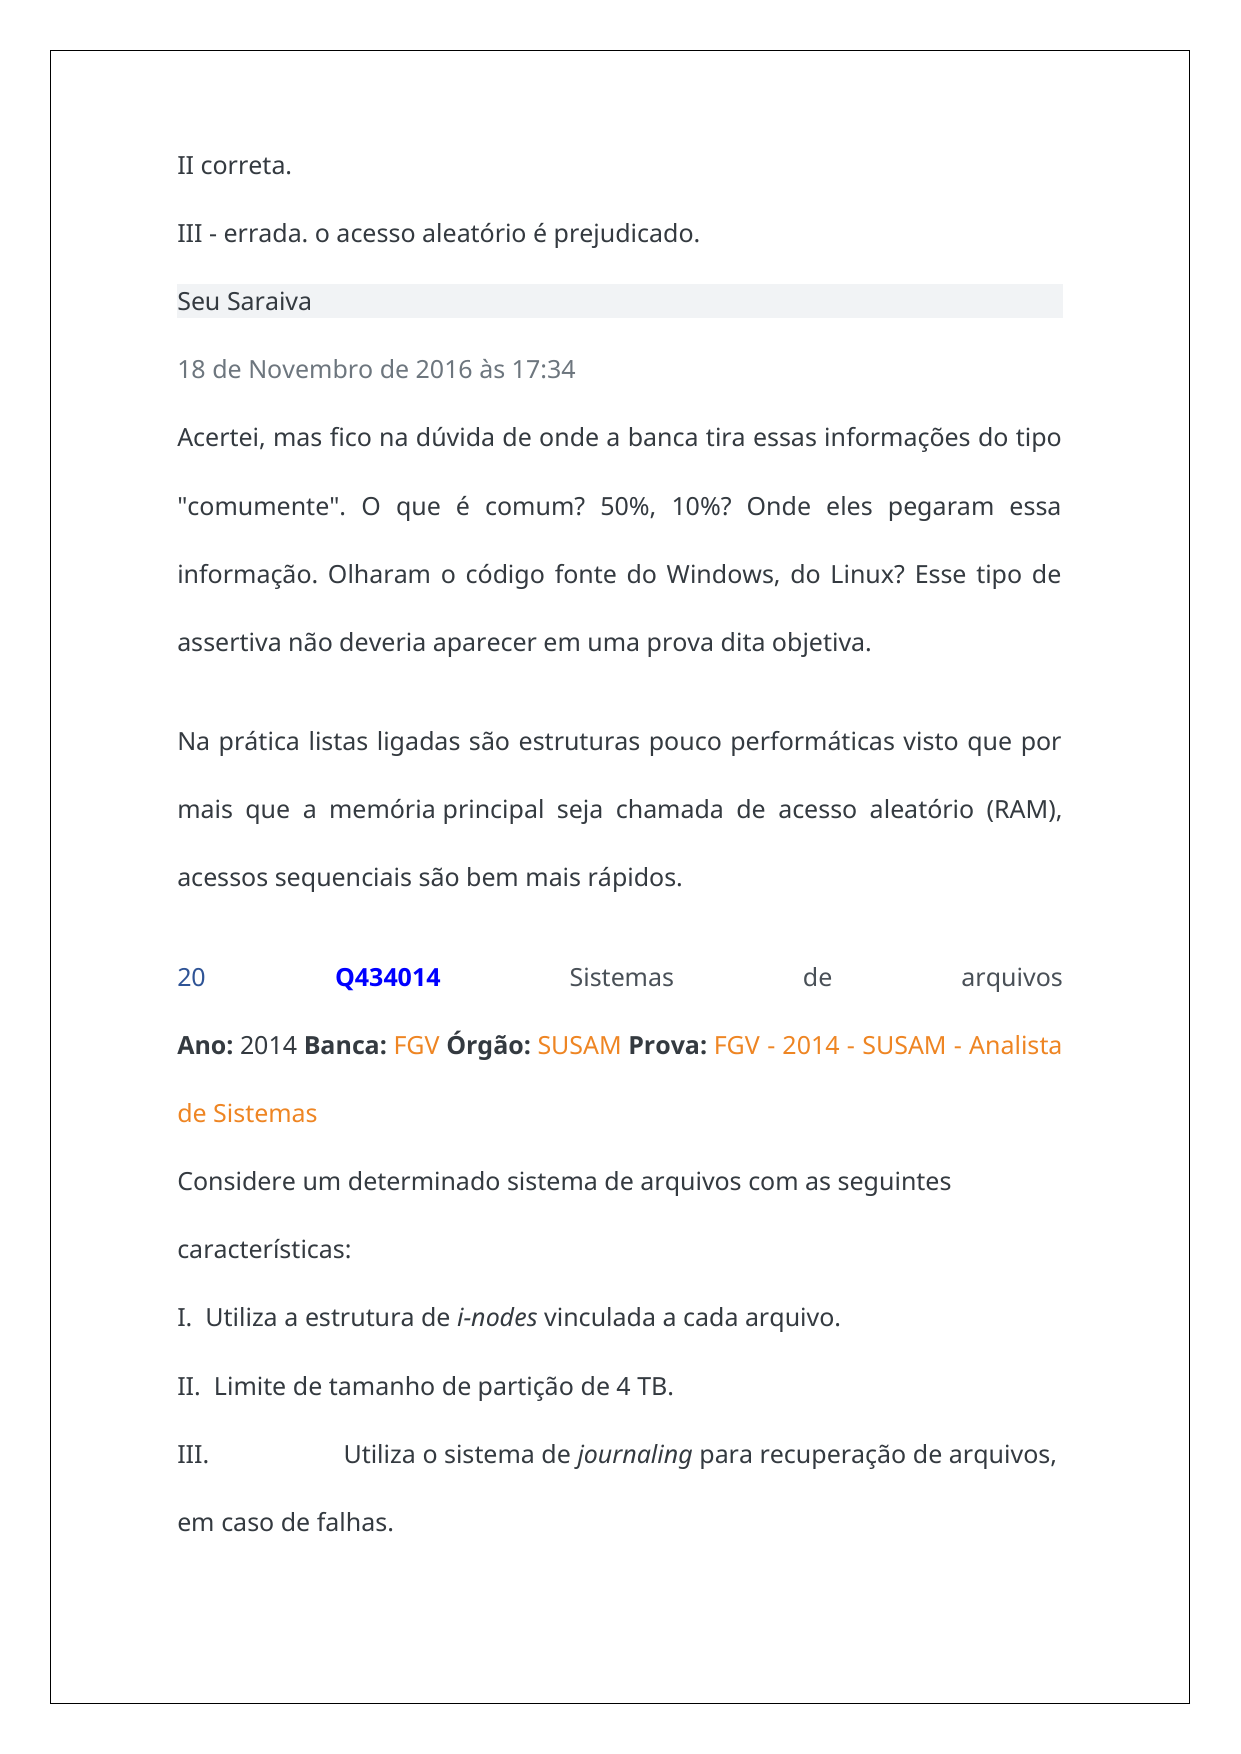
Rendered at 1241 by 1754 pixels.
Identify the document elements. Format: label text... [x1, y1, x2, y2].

text 18 de Novembro de 2016 às 17:34 [177, 352, 1063, 386]
text Acertei, mas fico na dúvida de onde a banca tira essas informações do tipo "comumente". O que é comum? 50%, 10%? Onde eles pegaram essa informação. Olharam o código fonte do Windows, do Linux? Esse tipo de assertiva não deveria aparecer em uma prova dita objetiva. [177, 420, 1063, 658]
text Considere um determinado sistema de arquivos com as seguintes características: [177, 1164, 1063, 1266]
text I. Utiliza a estrutura de i-nodes vinculada a cada arquivo. [177, 1300, 1063, 1334]
subtitle 20 Q434014 Sistemas de arquivos Ano: 2014 Banca: FGV Órgão: SUSAM Prova: FGV - 2014 - SUSAM - Analista de Sistemas [177, 959, 1063, 1130]
text Seu Saraiva [177, 284, 1063, 318]
text Na prática listas ligadas são estruturas pouco performáticas visto que por mais que a memória principal seja chamada de acesso aleatório (RAM), acessos sequenciais são bem mais rápidos. [177, 724, 1063, 894]
text II. Limite de tamanho de partição de 4 TB. [177, 1368, 1063, 1402]
text III - errada. o acesso aleatório é prejudicado. [177, 216, 1063, 250]
text III. Utiliza o sistema de journaling para recuperação de arquivos, em caso de falhas. [177, 1436, 1063, 1538]
text II correta. [177, 147, 1063, 182]
